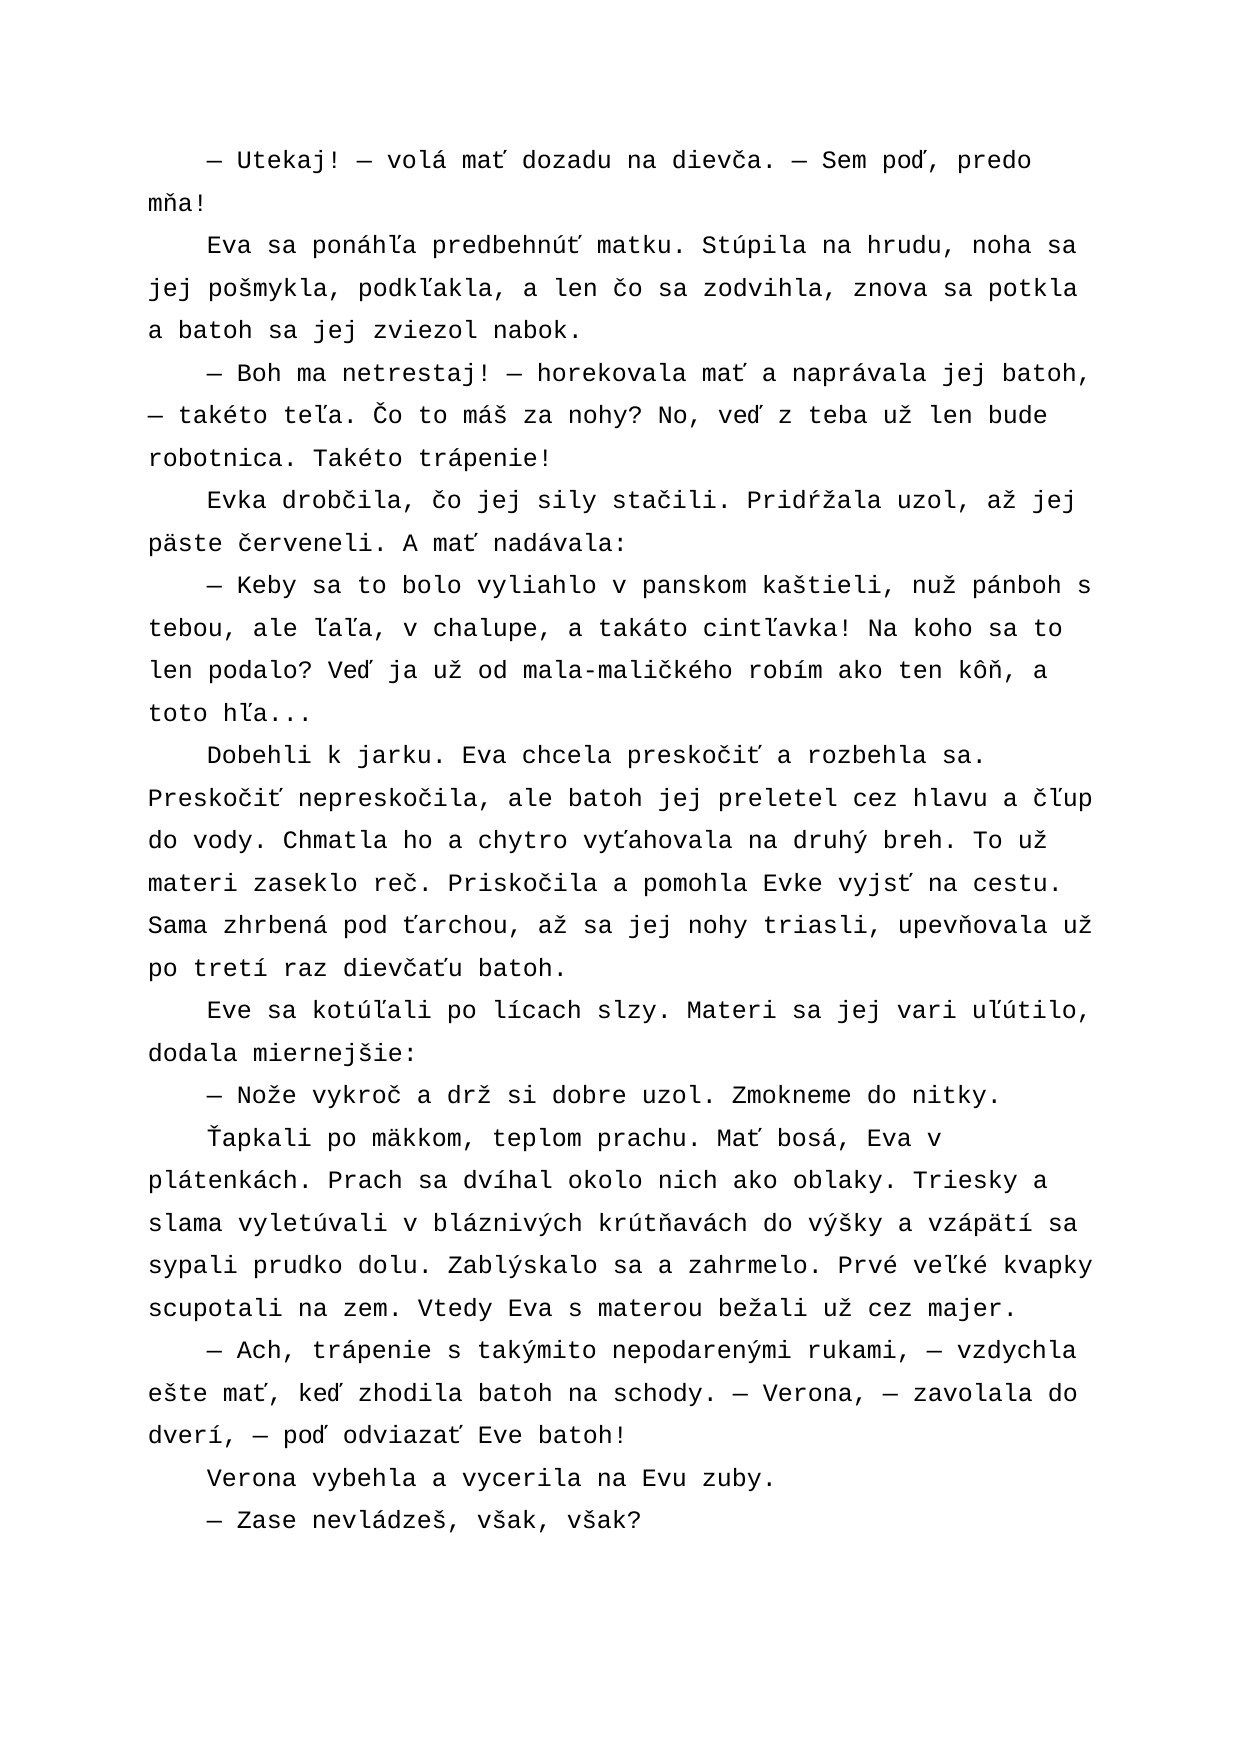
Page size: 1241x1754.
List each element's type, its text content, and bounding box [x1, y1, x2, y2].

text — Boh ma netrestaj! — horekovala mať a naprávala jej batoh, — takéto teľa. Čo to máš za nohy? No, veď z teba už len bude robotnica. Takéto trápenie! [148, 360, 1093, 473]
text — Utekaj! — volá mať dozadu na dievča. — Sem poď, predo mňa! [148, 148, 1093, 218]
text Ťapkali po mäkkom, teplom prachu. Mať bosá, Eva v plátenkách. Prach sa dvíhal okolo nich ako oblaky. Triesky a slama vyletúvali v bláznivých krútňavách do výšky a vzápätí sa sypali prudko dolu. Zablýskalo sa a zahrmelo. Prvé veľké kvapky scupotali na zem. Vtedy Eva s materou bežali už cez majer. [148, 1125, 1093, 1323]
text — Keby sa to bolo vyliahlo v panskom kaštieli, nuž pánboh s tebou, ale ľaľa, v chalupe, a takáto cintľavka! Na koho sa to len podalo? Veď ja už od mala-maličkého robím ako ten kôň, a toto hľa... [148, 573, 1093, 728]
text — Ach, trápenie s takýmito nepodarenými rukami, — vzdychla ešte mať, keď zhodila batoh na schody. — Verona, — zavolala do dverí, — poď odviazať Eve batoh! [148, 1338, 1093, 1451]
text Dobehli k jarku. Eva chcela preskočiť a rozbehla sa. Preskočiť nepreskočila, ale batoh jej preletel cez hlavu a čľup do vody. Chmatla ho a chytro vyťahovala na druhý breh. To už materi zaseklo reč. Priskočila a pomohla Evke vyjsť na cestu. Sama zhrbená pod ťarchou, až sa jej nohy triasli, upevňovala už po tretí raz dievčaťu batoh. [148, 743, 1093, 983]
text — Zase nevládzeš, však, však? [148, 1508, 1093, 1536]
text — Nože vykroč a drž si dobre uzol. Zmokneme do nitky. [148, 1083, 1093, 1111]
text Eve sa kotúľali po lícach slzy. Materi sa jej vari uľútilo, dodala miernejšie: [148, 998, 1093, 1068]
text Verona vybehla a vycerila na Evu zuby. [148, 1465, 1093, 1493]
text Eva sa ponáhľa predbehnúť matku. Stúpila na hrudu, noha sa jej pošmykla, podkľakla, a len čo sa zodvihla, znova sa potkla a batoh sa jej zviezol nabok. [148, 233, 1093, 346]
text Evka drobčila, čo jej sily stačili. Pridŕžala uzol, až jej päste červeneli. A mať nadávala: [148, 488, 1093, 558]
